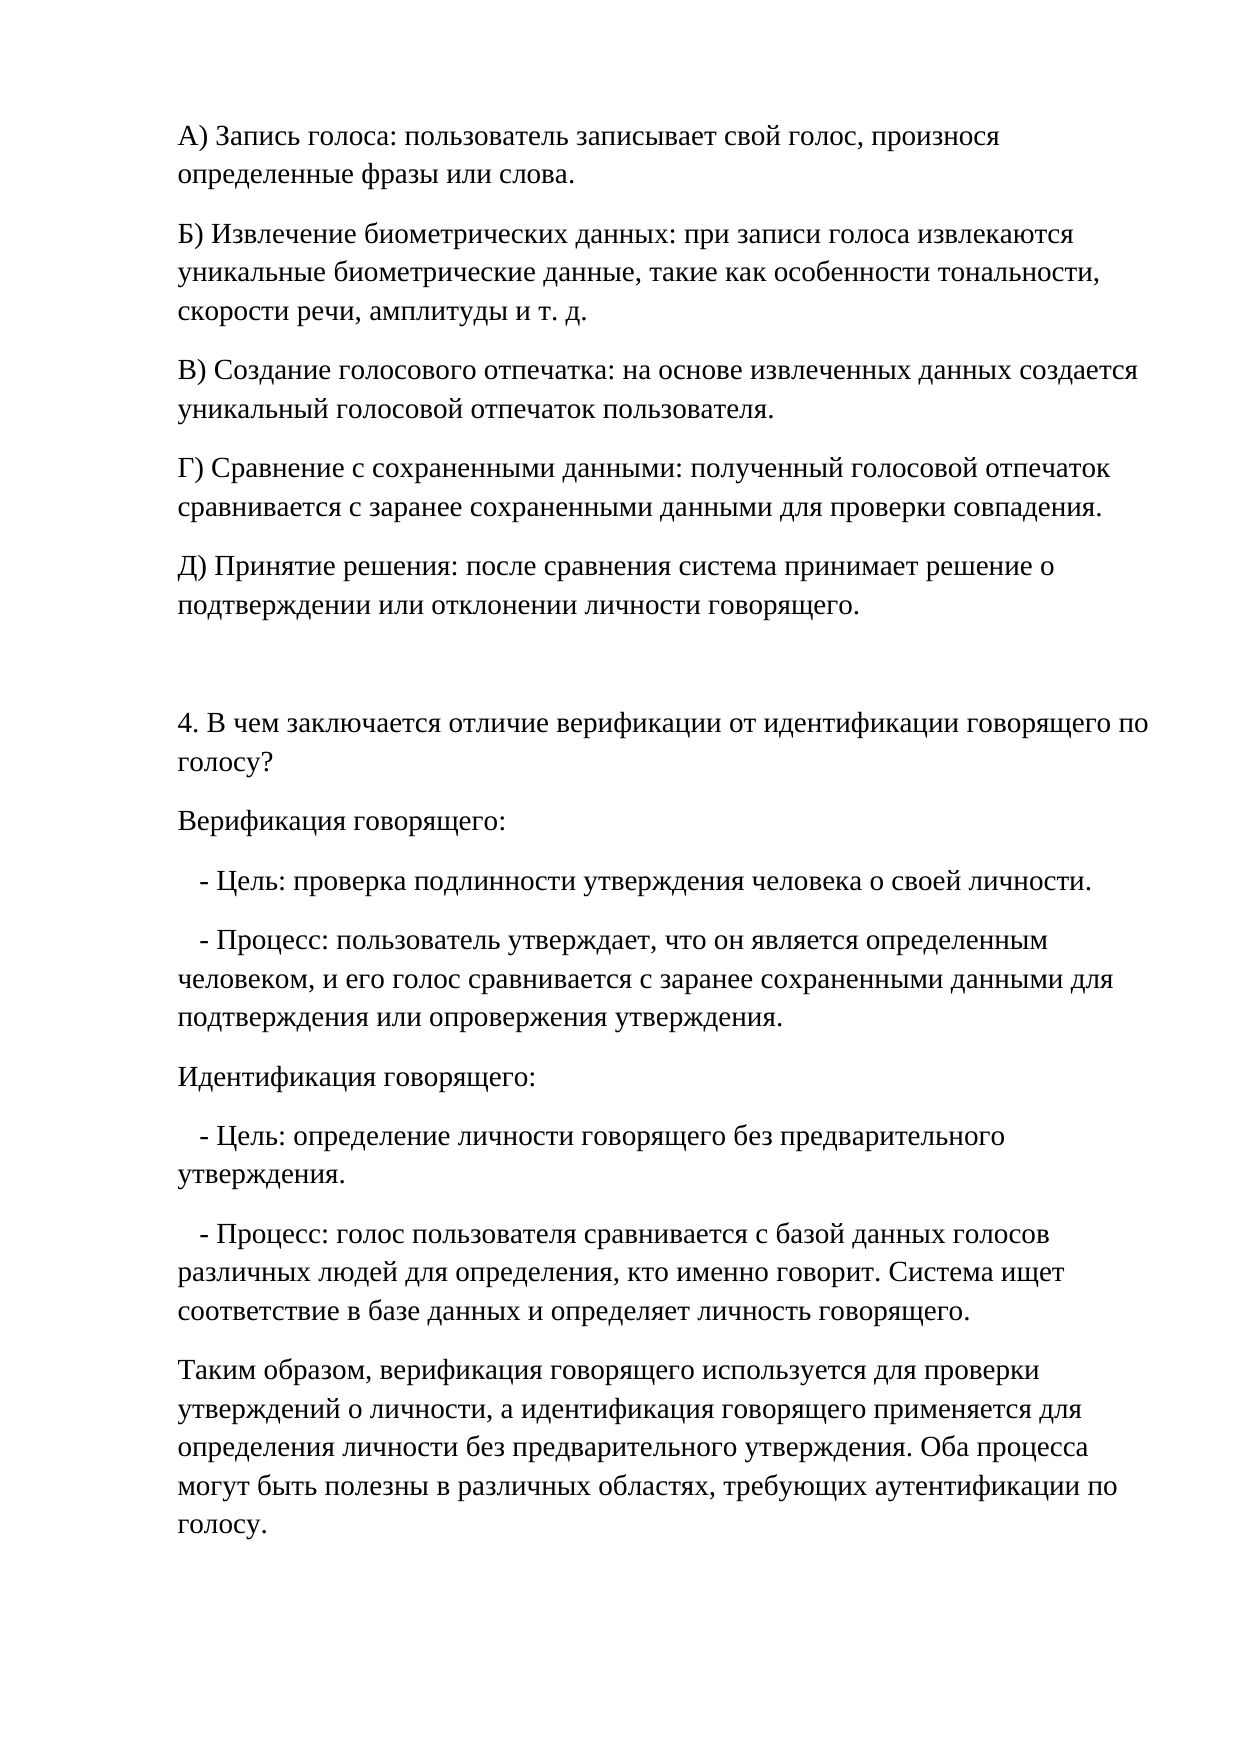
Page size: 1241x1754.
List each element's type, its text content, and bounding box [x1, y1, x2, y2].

text - Процесс: пользователь утверждает, что он является определенным человеком, и его голос сравнивается с заранее сохраненными данными для подтверждения или опровержения утверждения. [177, 922, 1152, 1033]
text Таким образом, верификация говорящего используется для проверки утверждений о личности, а идентификация говорящего применяется для определения личности без предварительного утверждения. Оба процесса могут быть полезны в различных областях, требующих аутентификации по голосу. [177, 1352, 1152, 1540]
text Д) Принятие решения: после сравнения система принимает решение о подтверждении или отклонении личности говорящего. [177, 548, 1152, 620]
text - Цель: определение личности говорящего без предварительного утверждения. [177, 1118, 1152, 1190]
text А) Запись голоса: пользователь записывает свой голос, произнося определенные фразы или слова. [177, 118, 1152, 190]
text - Процесс: голос пользователя сравнивается с базой данных голосов различных людей для определения, кто именно говорит. Система ищет соответствие в базе данных и определяет личность говорящего. [177, 1216, 1152, 1327]
text 4. В чем заключается отличие верификации от идентификации говорящего по голосу? [177, 706, 1152, 778]
text - Цель: проверка подлинности утверждения человека о своей личности. [177, 863, 1152, 896]
text Верификация говорящего: [177, 803, 1152, 837]
text Идентификация говорящего: [177, 1059, 1152, 1092]
text Б) Извлечение биометрических данных: при записи голоса извлекаются уникальные биометрические данные, такие как особенности тональности, скорости речи, амплитуды и т. д. [177, 216, 1152, 327]
text В) Создание голосового отпечатка: на основе извлеченных данных создается уникальный голосовой отпечаток пользователя. [177, 352, 1152, 424]
text Г) Сравнение с сохраненными данными: полученный голосовой отпечаток сравнивается с заранее сохраненными данными для проверки совпадения. [177, 450, 1152, 522]
